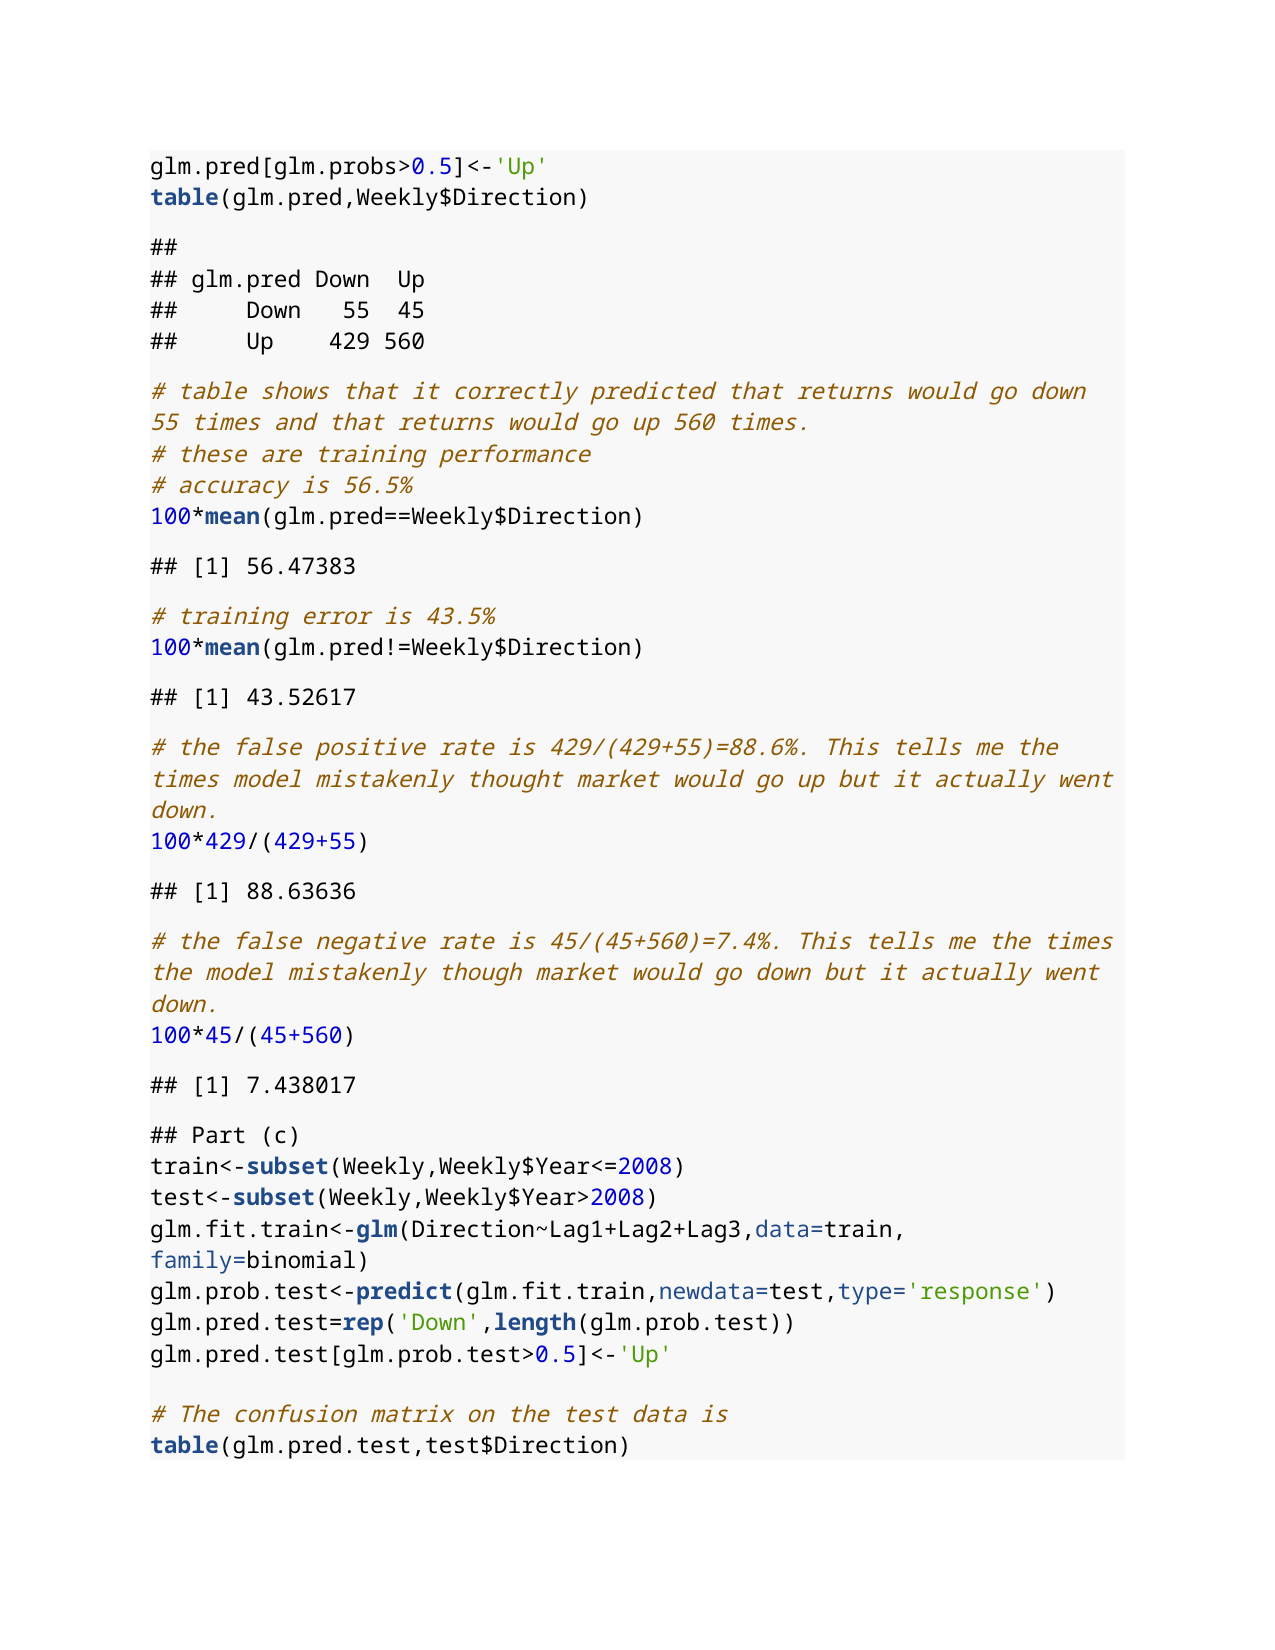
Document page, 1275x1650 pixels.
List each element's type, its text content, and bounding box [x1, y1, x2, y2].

text ## [1] 43.52617 [150, 681, 1125, 712]
text # table shows that it correctly predicted that returns would go down 55 times and that returns would go up 560 times. # these are training performance # accuracy is 56.5% 100*mean(glm.pred==Weekly$Direction) [150, 375, 1125, 531]
text ## [1] 7.438017 [150, 1069, 1125, 1100]
text ## [1] 56.47383 [150, 550, 1125, 581]
text ## Part (c) train<-subset(Weekly,Weekly$Year<=2008) test<-subset(Weekly,Weekly$Year>2008) glm.fit.train<-glm(Direction~Lag1+Lag2+Lag3,data=train, family=binomial) glm.prob.test<-predict(glm.fit.train,newdata=test,type='response') glm.pred.test=rep('Down',length(glm.prob.test)) glm.pred.test[glm.prob.test>0.5]<-'Up' # The confusion matrix on the test data is table(glm.pred.test,test$Direction) [150, 1119, 1125, 1460]
text # training error is 43.5% 100*mean(glm.pred!=Weekly$Direction) [494, 600, 1125, 662]
text # the false negative rate is 45/(45+560)=7.4%. This tells me the times the model mistakenly though market would go down but it actually went down. 100*45/(45+560) [150, 925, 1125, 1050]
text ## [1] 88.63636 [150, 875, 1125, 906]
text # the false positive rate is 429/(429+55)=88.6%. This tells me the times model mistakenly thought market would go up but it actually went down. 100*429/(429+55) [150, 731, 1125, 856]
text ## ## glm.pred Down Up ## Down 55 45 ## Up 429 560 [150, 231, 1125, 356]
